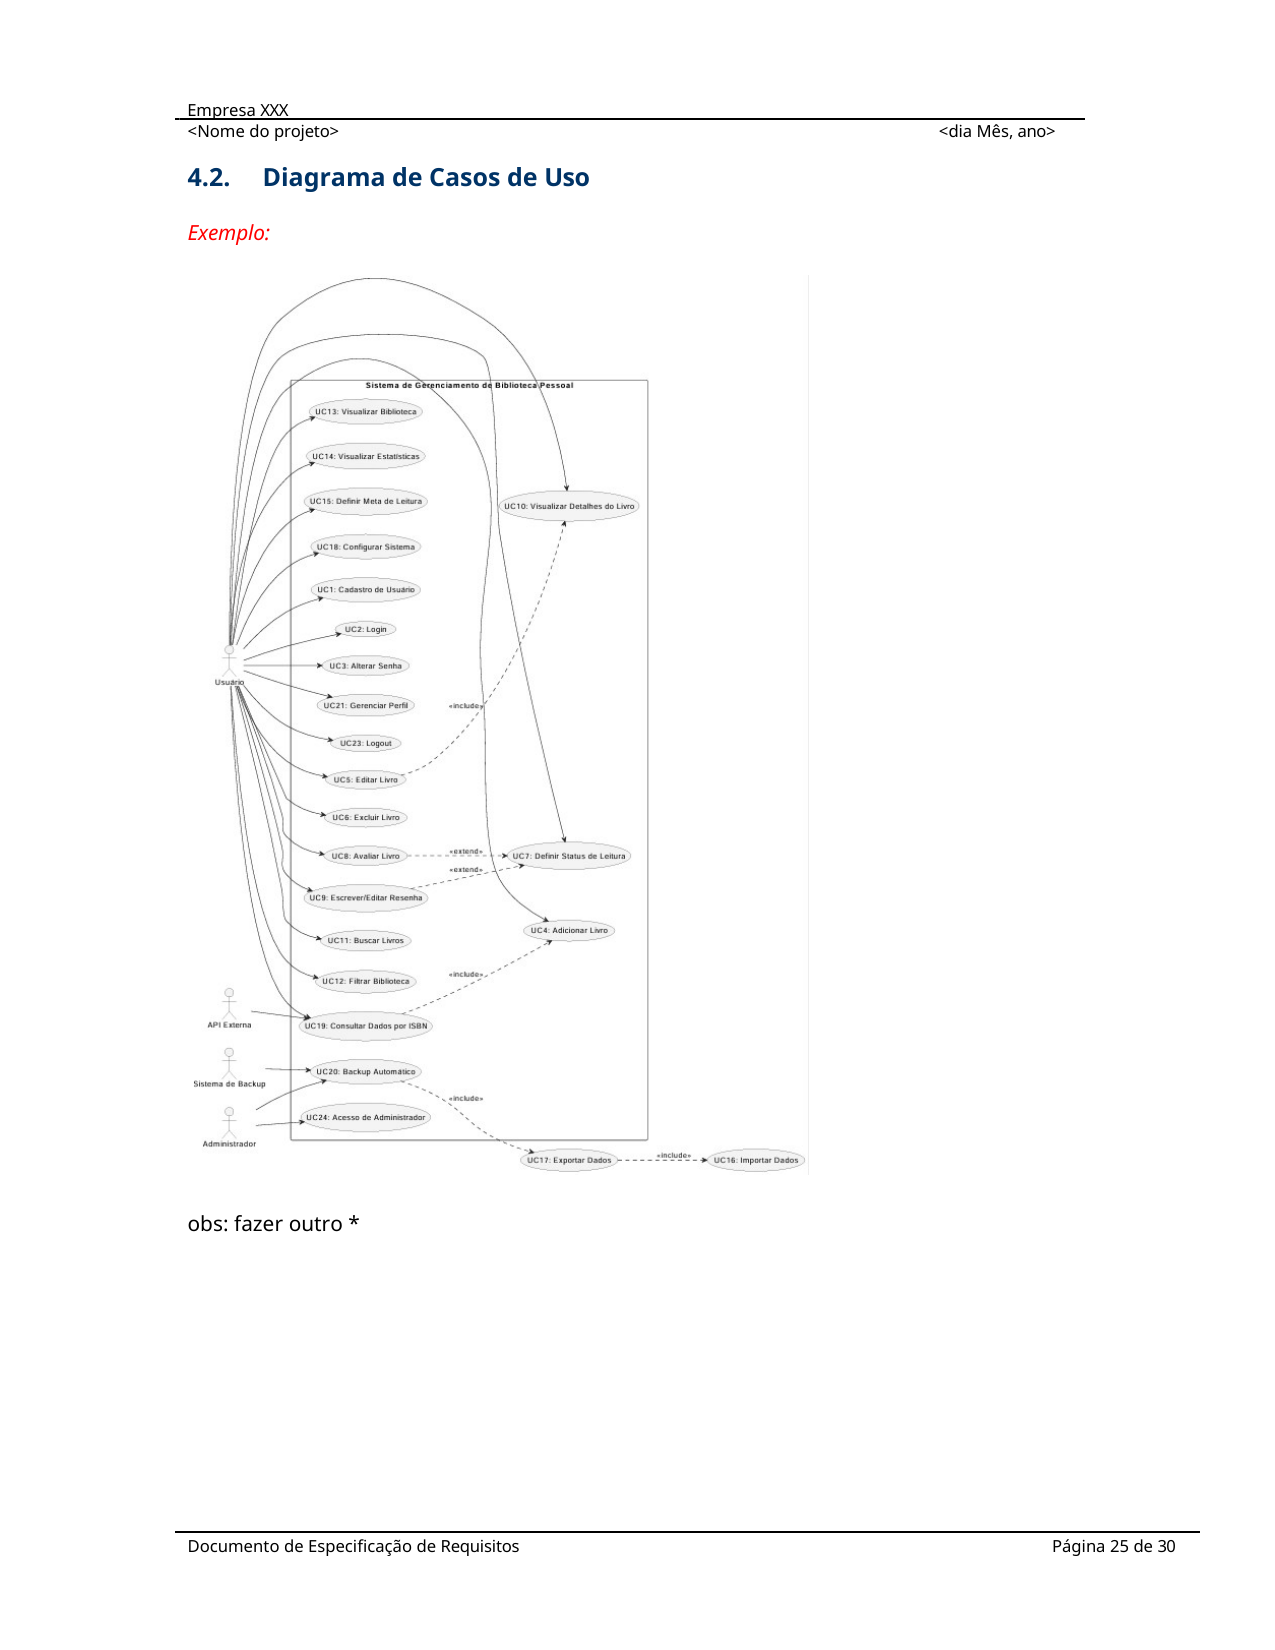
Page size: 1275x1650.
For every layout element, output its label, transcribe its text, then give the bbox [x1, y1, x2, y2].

text Exemplo: [187, 218, 1125, 247]
text obs: fazer outro * [187, 1209, 1125, 1237]
subtitle Diagrama de Casos de Uso [187, 159, 1125, 193]
picture [193, 275, 809, 1175]
